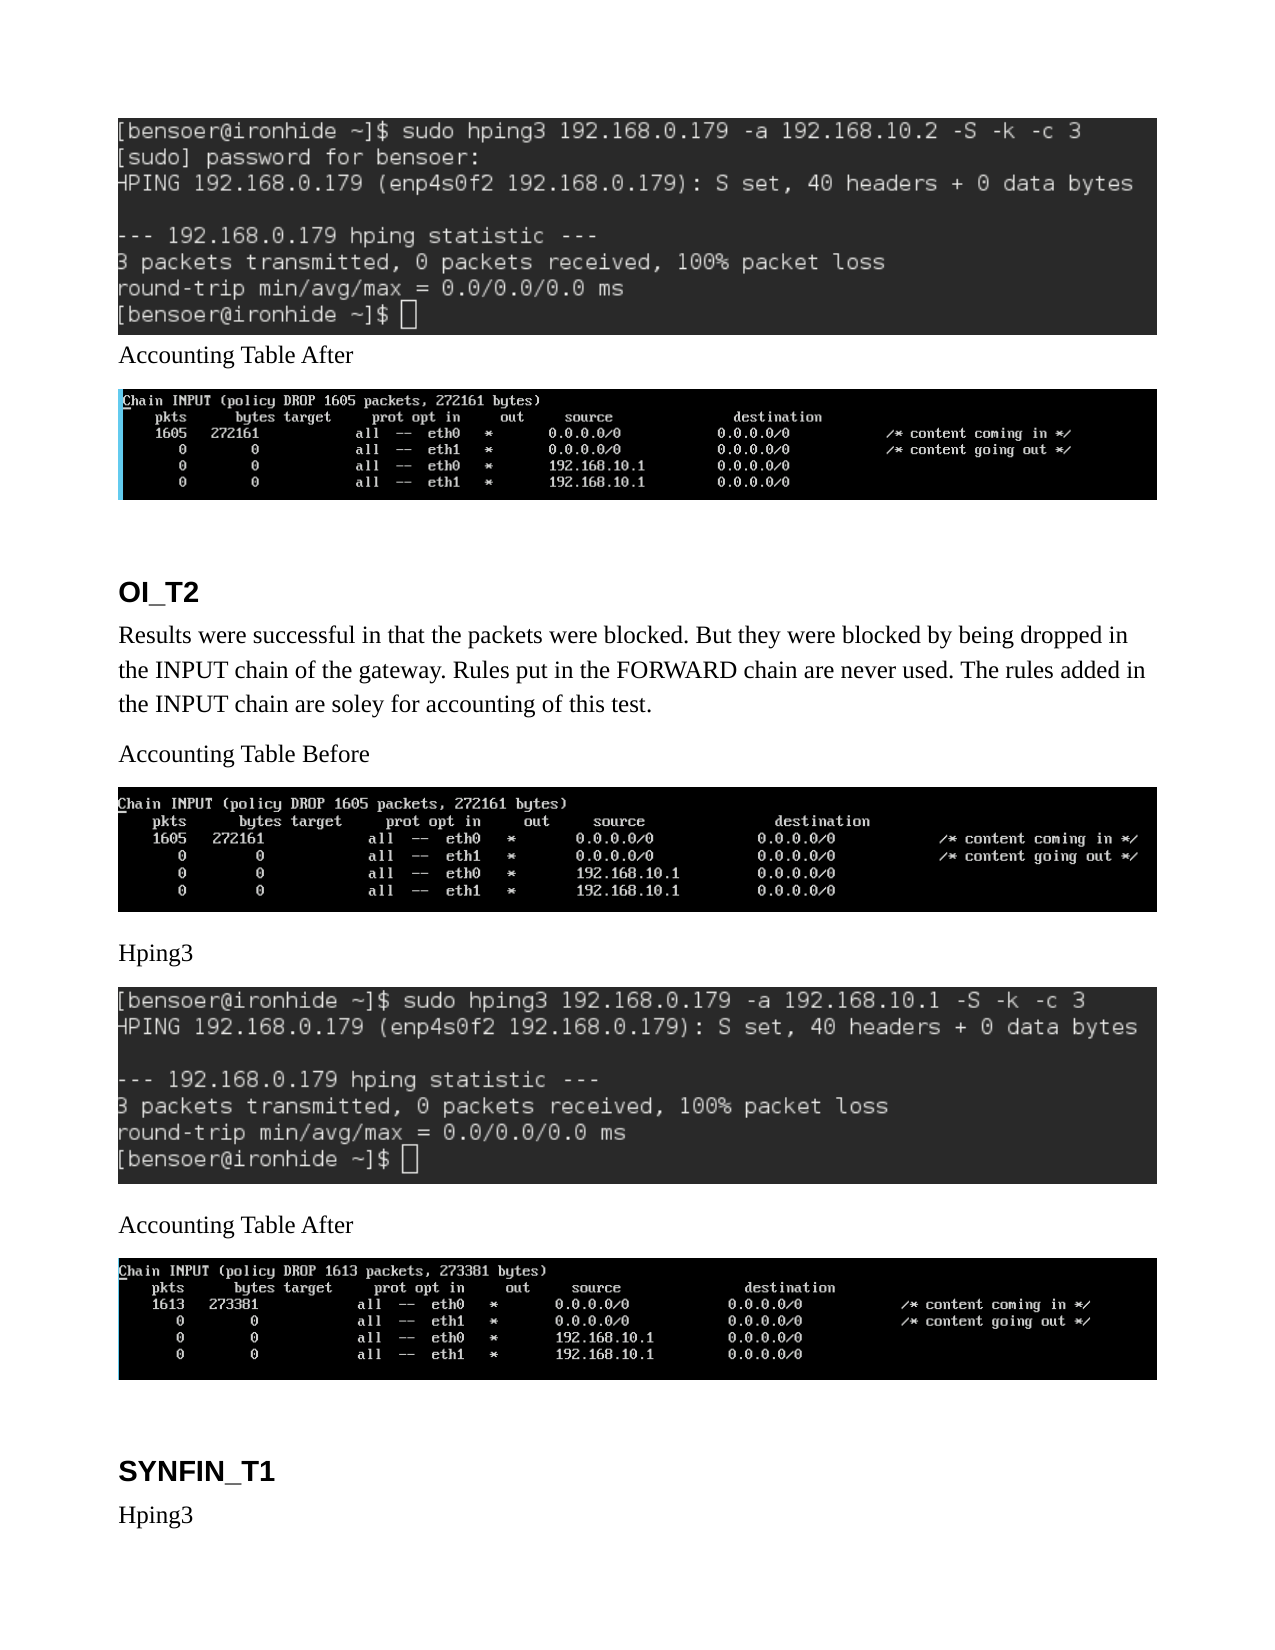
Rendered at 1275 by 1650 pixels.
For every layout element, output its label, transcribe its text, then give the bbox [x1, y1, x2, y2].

picture [118, 118, 1157, 335]
text Results were successful in that the packets were blocked. But they were blocked by being dropped in the INPUT chain of the gateway. Rules put in the FORWARD chain are never used. The rules added in the INPUT chain are soley for accounting of this test. [118, 621, 1157, 718]
picture [118, 787, 1157, 912]
text Accounting Table After [118, 335, 1157, 369]
picture [118, 1258, 1157, 1380]
picture [118, 389, 1157, 500]
picture [118, 987, 1157, 1184]
text Accounting Table Before [118, 739, 1157, 767]
text Hping3 [118, 1500, 1157, 1529]
text Accounting Table After [118, 1184, 1157, 1238]
subtitle SYNFIN_T1 [118, 1454, 1157, 1488]
text Hping3 [118, 912, 1157, 967]
subtitle OI_T2 [118, 574, 1157, 608]
